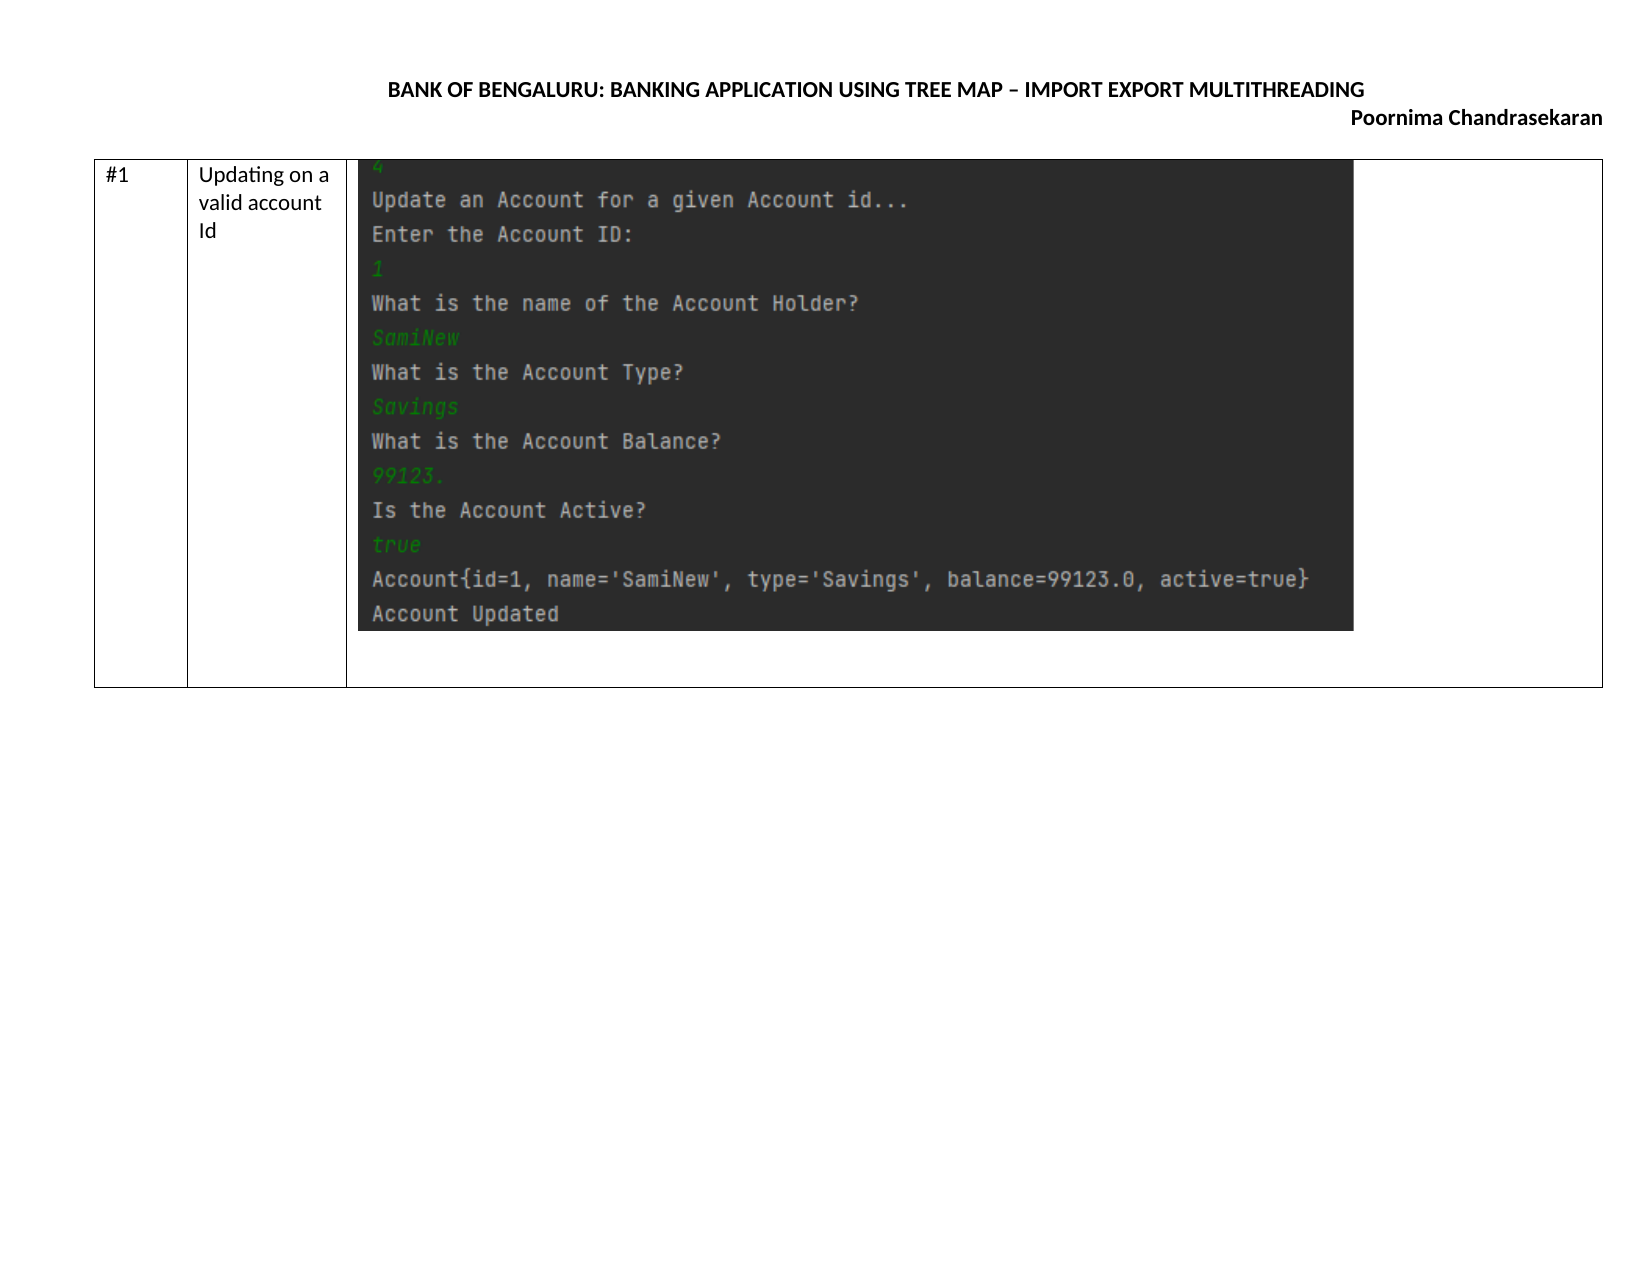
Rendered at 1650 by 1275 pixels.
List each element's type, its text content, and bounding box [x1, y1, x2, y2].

table_header [347, 160, 1602, 687]
table_header #1 [95, 160, 187, 687]
table_header Updating on a valid account Id [188, 160, 346, 687]
picture [358, 160, 1354, 631]
